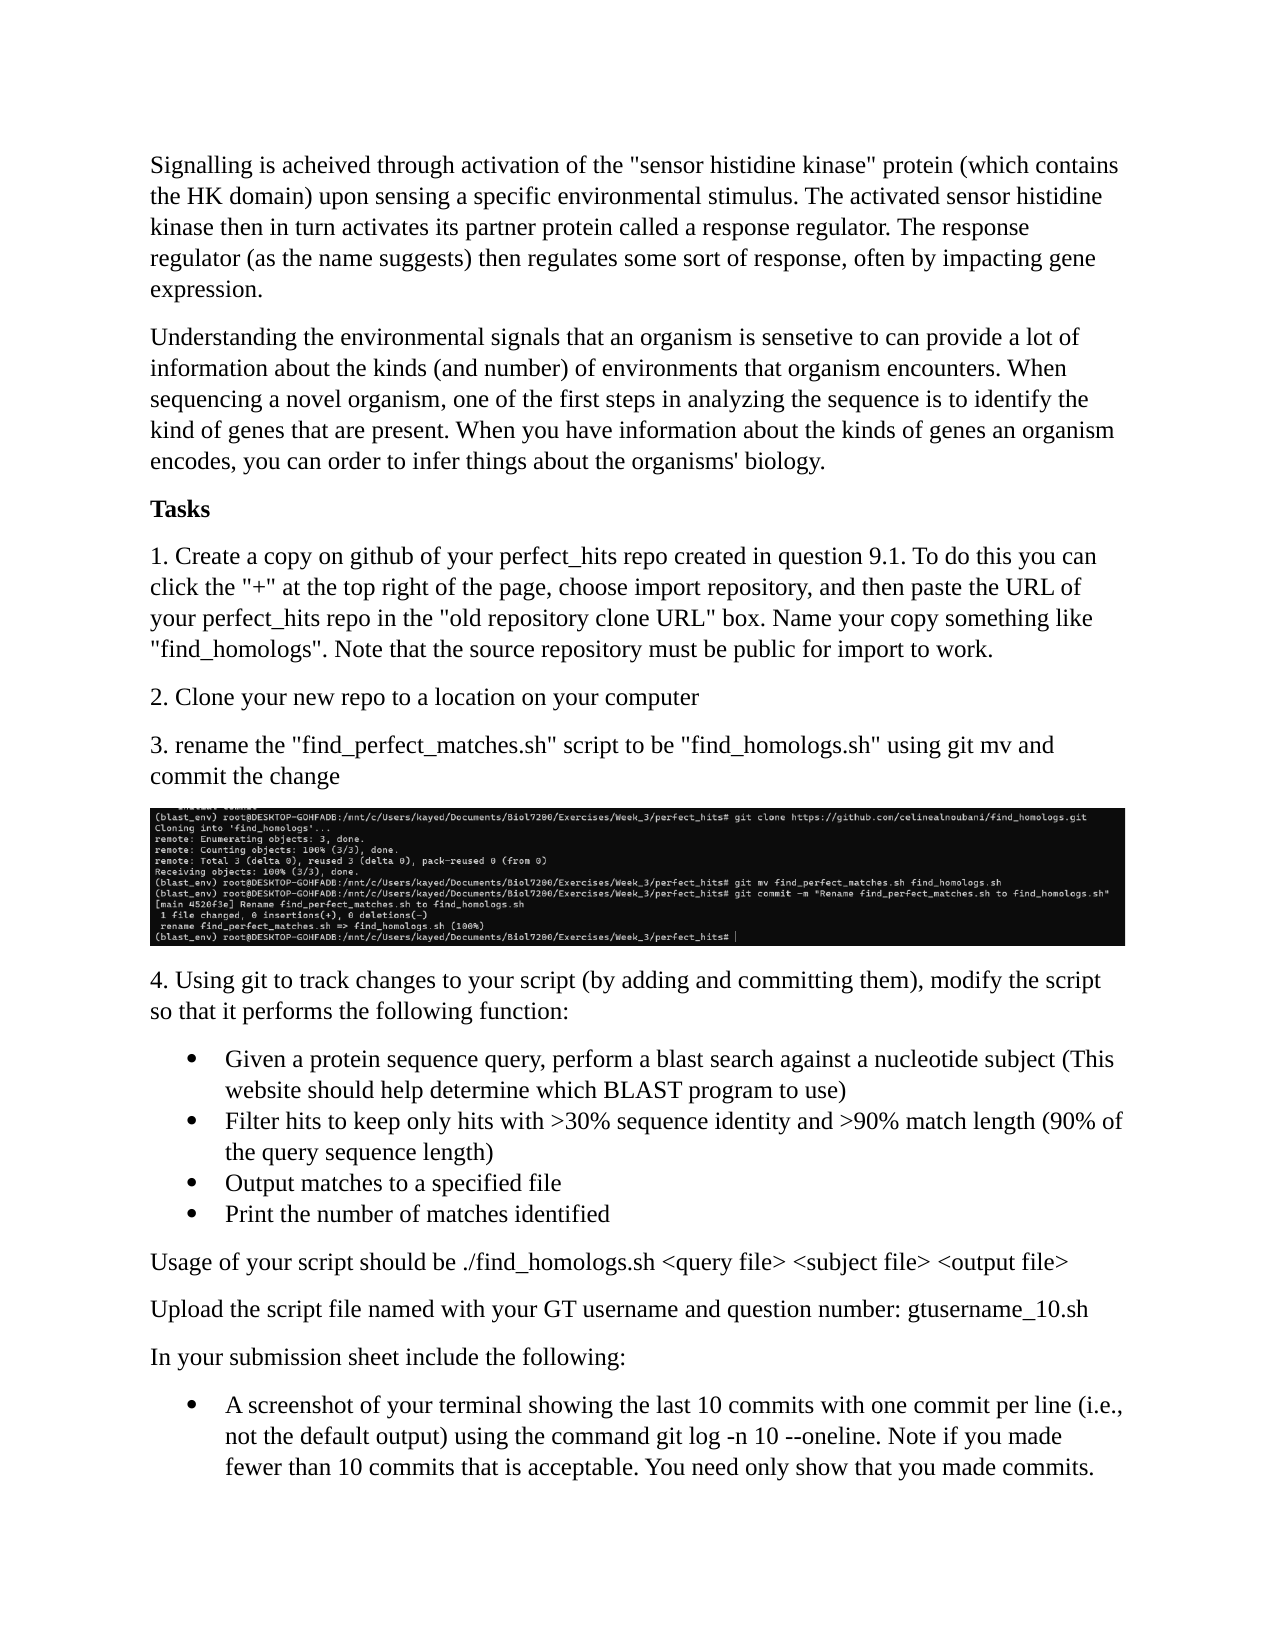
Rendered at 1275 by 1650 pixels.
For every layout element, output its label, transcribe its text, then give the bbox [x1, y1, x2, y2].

list Print the number of matches identified [187, 1199, 1125, 1228]
list Given a protein sequence query, perform a blast search against a nucleotide subject (This website should help determine which BLAST program to use) [187, 1044, 1125, 1104]
list A screenshot of your terminal showing the last 10 commits with one commit per line (i.e., not the default output) using the command git log -n 10 --oneline. Note if you made fewer than 10 commits that is acceptable. You need only show that you made commits. [187, 1390, 1125, 1481]
text 1. Create a copy on github of your perfect_hits repo created in question 9.1. To do this you can click the "+" at the top right of the page, choose import repository, and then paste the URL of your perfect_hits repo in the "old repository clone URL" box. Name your copy something like "find_homologs". Note that the source repository must be public for import to work. [150, 541, 1125, 663]
picture [150, 808, 1125, 946]
text Understanding the environmental signals that an organism is sensetive to can provide a lot of information about the kinds (and number) of environments that organism encounters. When sequencing a novel organism, one of the first steps in analyzing the sequence is to identify the kind of genes that are present. When you have information about the kinds of genes an organism encodes, you can order to infer things about the organisms' biology. [150, 322, 1125, 475]
text 2. Clone your new repo to a location on your computer [150, 682, 1125, 711]
text In your submission sheet include the following: [150, 1342, 1125, 1371]
list Filter hits to keep only hits with >30% sequence identity and >90% match length (90% of the query sequence length) [187, 1106, 1125, 1166]
text Tasks [150, 494, 1125, 522]
text Signalling is acheived through activation of the "sensor histidine kinase" protein (which contains the HK domain) upon sensing a specific environmental stimulus. The activated sensor histidine kinase then in turn activates its partner protein called a response regulator. The response regulator (as the name suggests) then regulates some sort of response, often by impacting gene expression. [150, 150, 1125, 303]
text 3. rename the "find_perfect_matches.sh" script to be "find_homologs.sh" using git mv and commit the change [150, 730, 1125, 790]
text 4. Using git to track changes to your script (by adding and committing them), modify the script so that it performs the following function: [150, 965, 1125, 1025]
text Upload the script file named with your GT username and question number: gtusername_10.sh [150, 1294, 1125, 1323]
text Usage of your script should be ./find_homologs.sh <query file> <subject file> <output file> [150, 1247, 1125, 1276]
list Output matches to a specified file [187, 1168, 1125, 1197]
